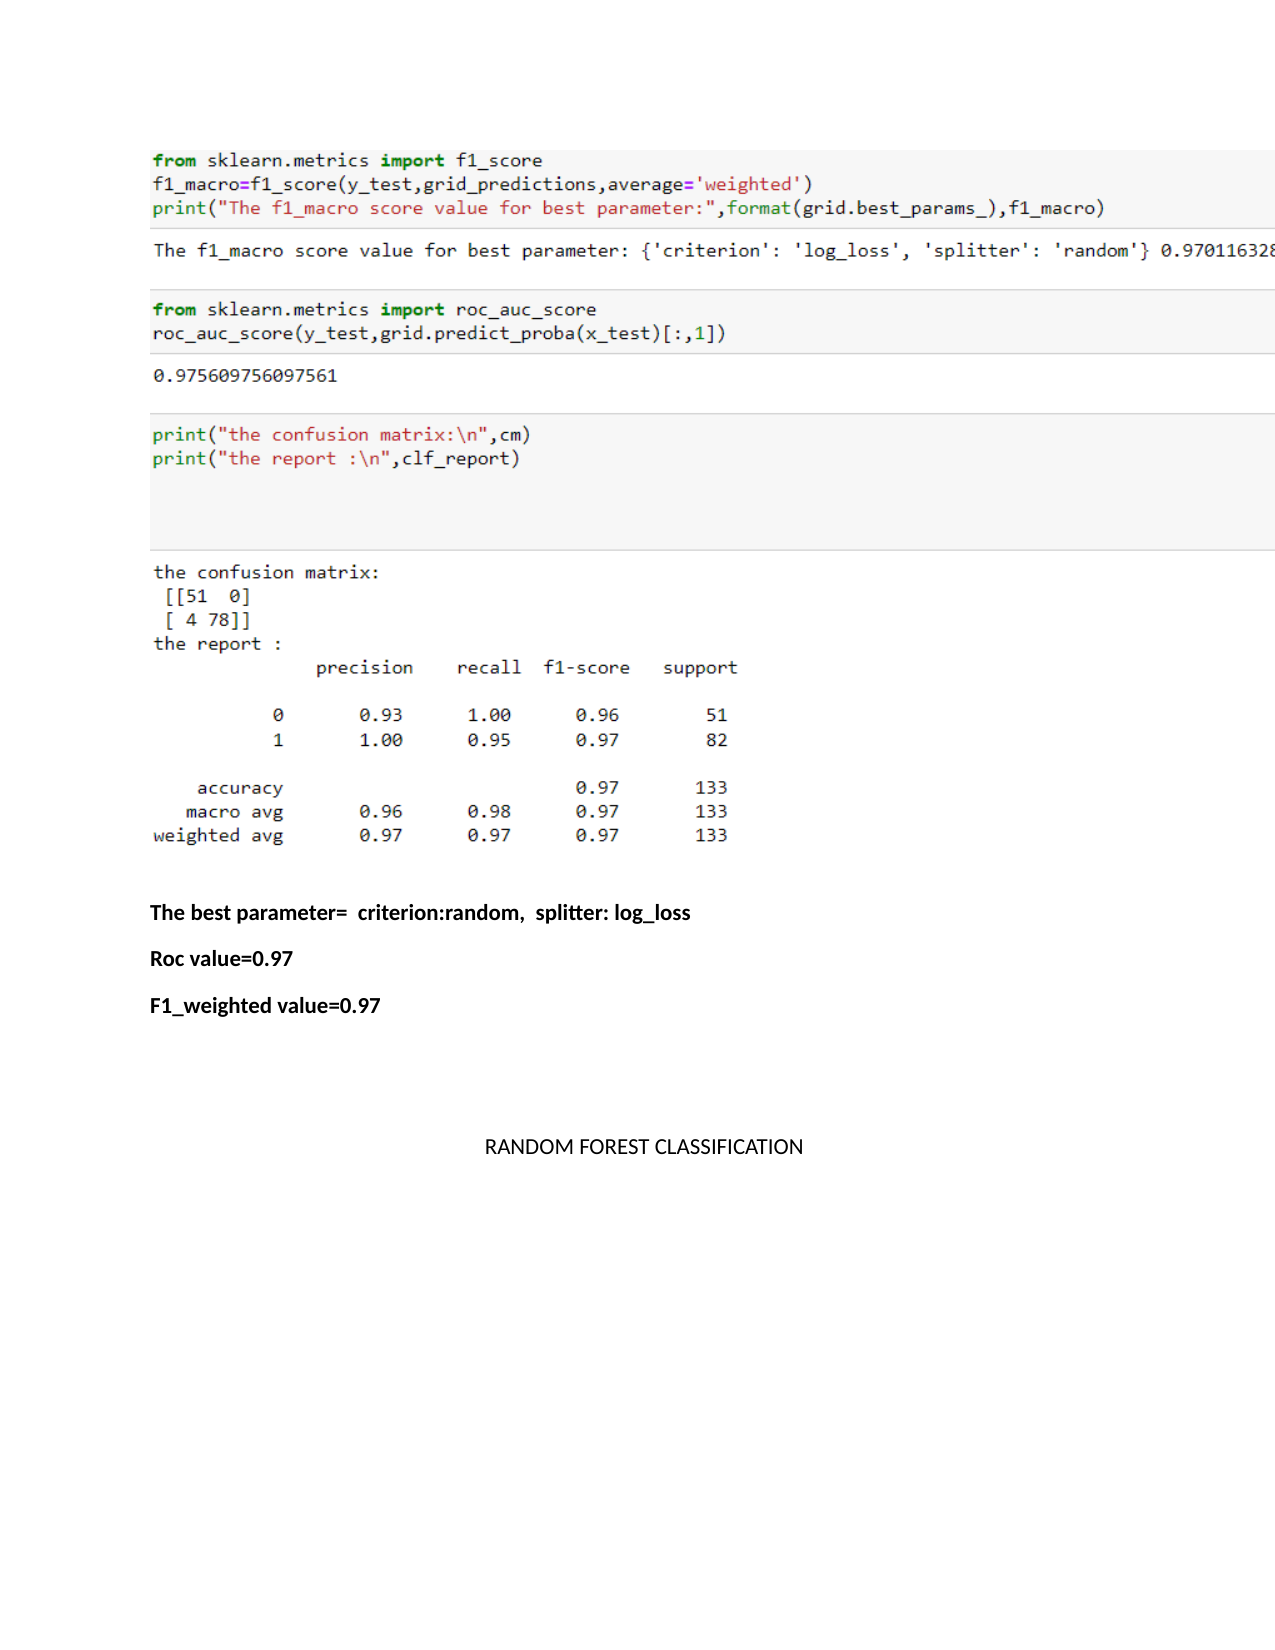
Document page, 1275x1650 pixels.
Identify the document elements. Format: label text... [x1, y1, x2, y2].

picture [150, 150, 1275, 879]
text F1_weighted value=0.97 [150, 991, 1125, 1019]
text RANDOM FOREST CLASSIFICATION [150, 1132, 1125, 1160]
text The best parameter= criterion:random, splitter: log_loss [150, 898, 1125, 926]
text Roc value=0.97 [150, 944, 1125, 972]
